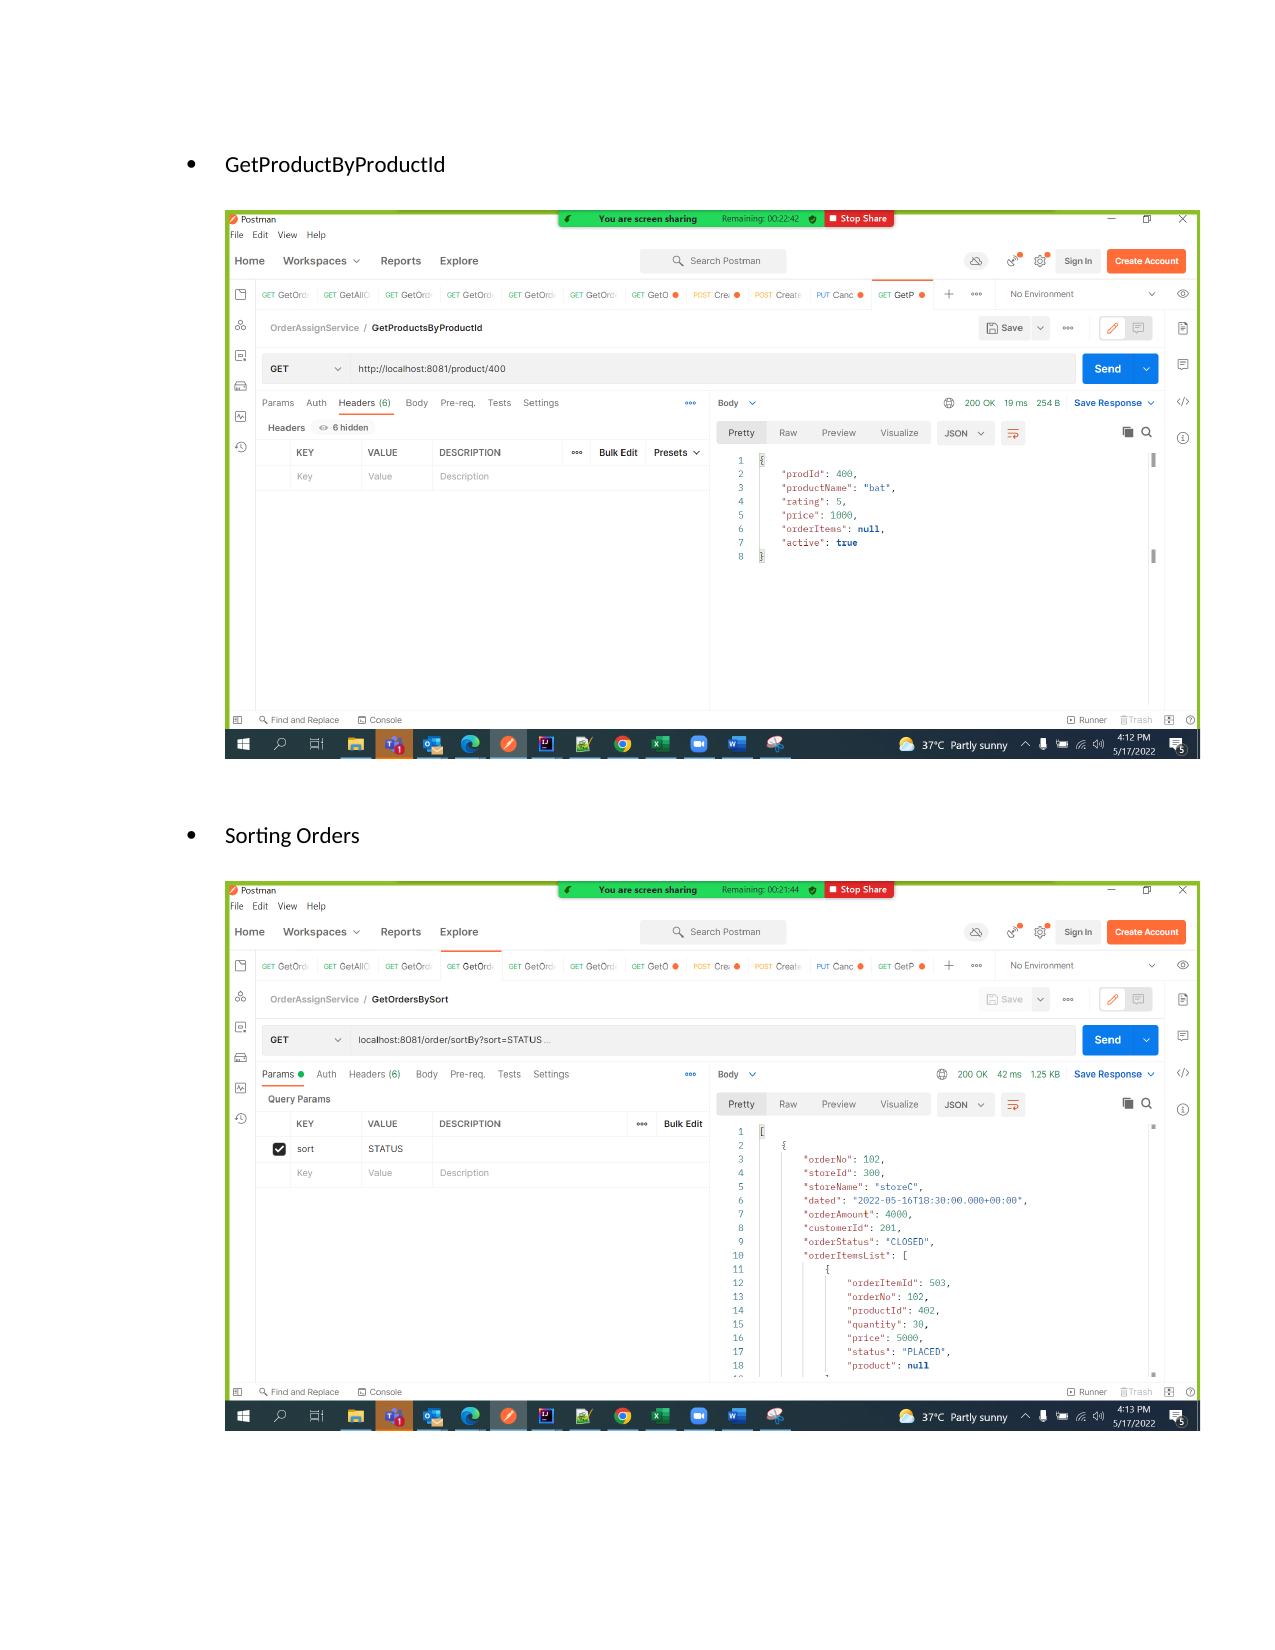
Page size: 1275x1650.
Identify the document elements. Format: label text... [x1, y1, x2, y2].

list GetProductByProductId [187, 150, 1125, 178]
list Sorting Orders [187, 821, 1125, 849]
picture [225, 881, 1200, 1431]
picture [225, 210, 1200, 759]
